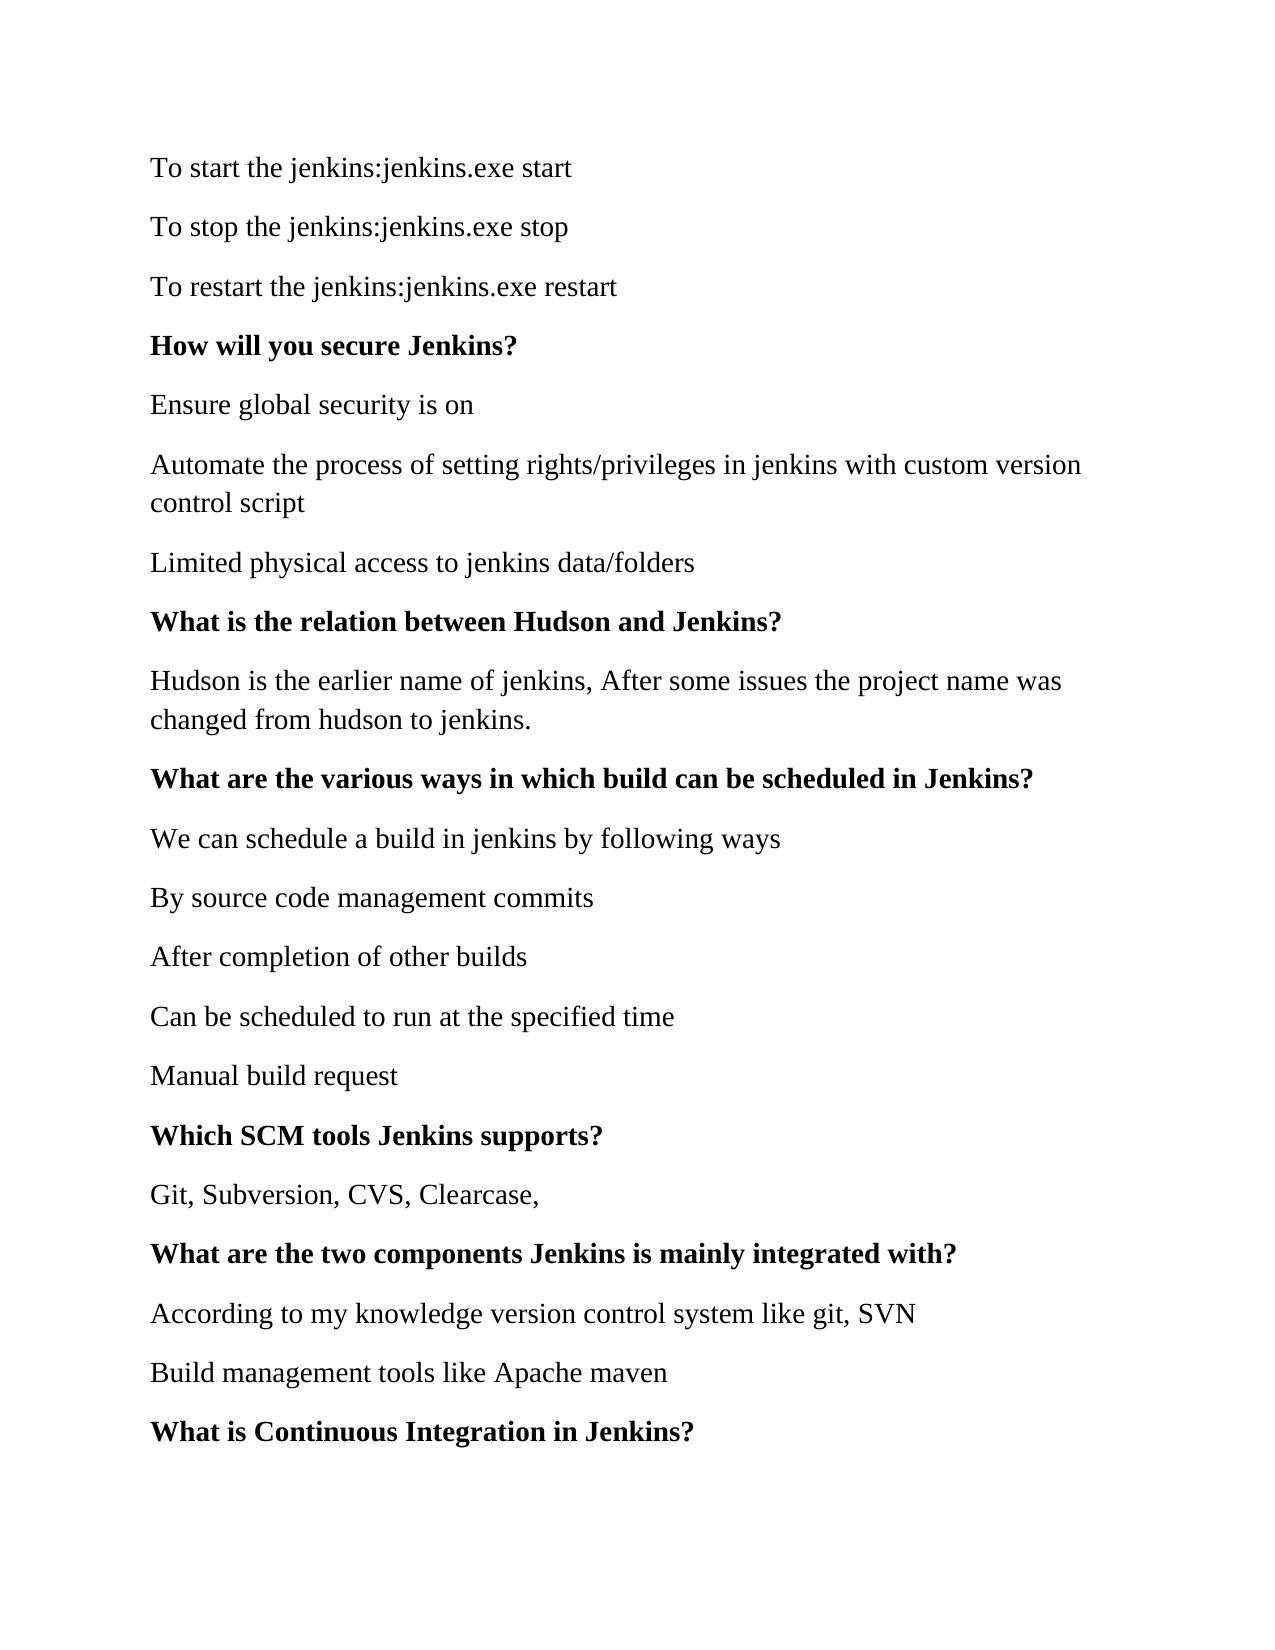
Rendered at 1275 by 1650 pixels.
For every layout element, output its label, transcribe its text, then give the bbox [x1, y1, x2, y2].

text Build management tools like Apache maven [150, 1355, 1125, 1389]
text According to my knowledge version control system like git, SVN [150, 1296, 1125, 1329]
text What is the relation between Hudson and Jenkins? [150, 604, 1125, 638]
text To start the jenkins:jenkins.exe start [150, 150, 1125, 183]
text Automate the process of setting rights/privileges in jenkins with custom version control script [150, 447, 1125, 519]
text To restart the jenkins:jenkins.exe restart [150, 269, 1125, 302]
text To stop the jenkins:jenkins.exe stop [150, 209, 1125, 243]
text How will you secure Jenkins? [150, 328, 1125, 362]
text Manual build request [150, 1058, 1125, 1092]
text What are the various ways in which build can be scheduled in Jenkins? [150, 761, 1125, 795]
text What is Continuous Integration in Jenkins? [150, 1414, 1125, 1448]
text We can schedule a build in jenkins by following ways [150, 821, 1125, 854]
text Ensure global security is on [150, 387, 1125, 421]
text Which SCM tools Jenkins supports? [150, 1118, 1125, 1151]
text Git, Subversion, CVS, Clearcase, [150, 1177, 1125, 1211]
text After completion of other builds [150, 939, 1125, 973]
text Limited physical access to jenkins data/folders [150, 545, 1125, 578]
text By source code management commits [150, 880, 1125, 914]
text What are the two components Jenkins is mainly integrated with? [150, 1236, 1125, 1270]
text Hudson is the earlier name of jenkins, After some issues the project name was changed from hudson to jenkins. [150, 663, 1125, 736]
text Can be scheduled to run at the specified time [150, 999, 1125, 1032]
